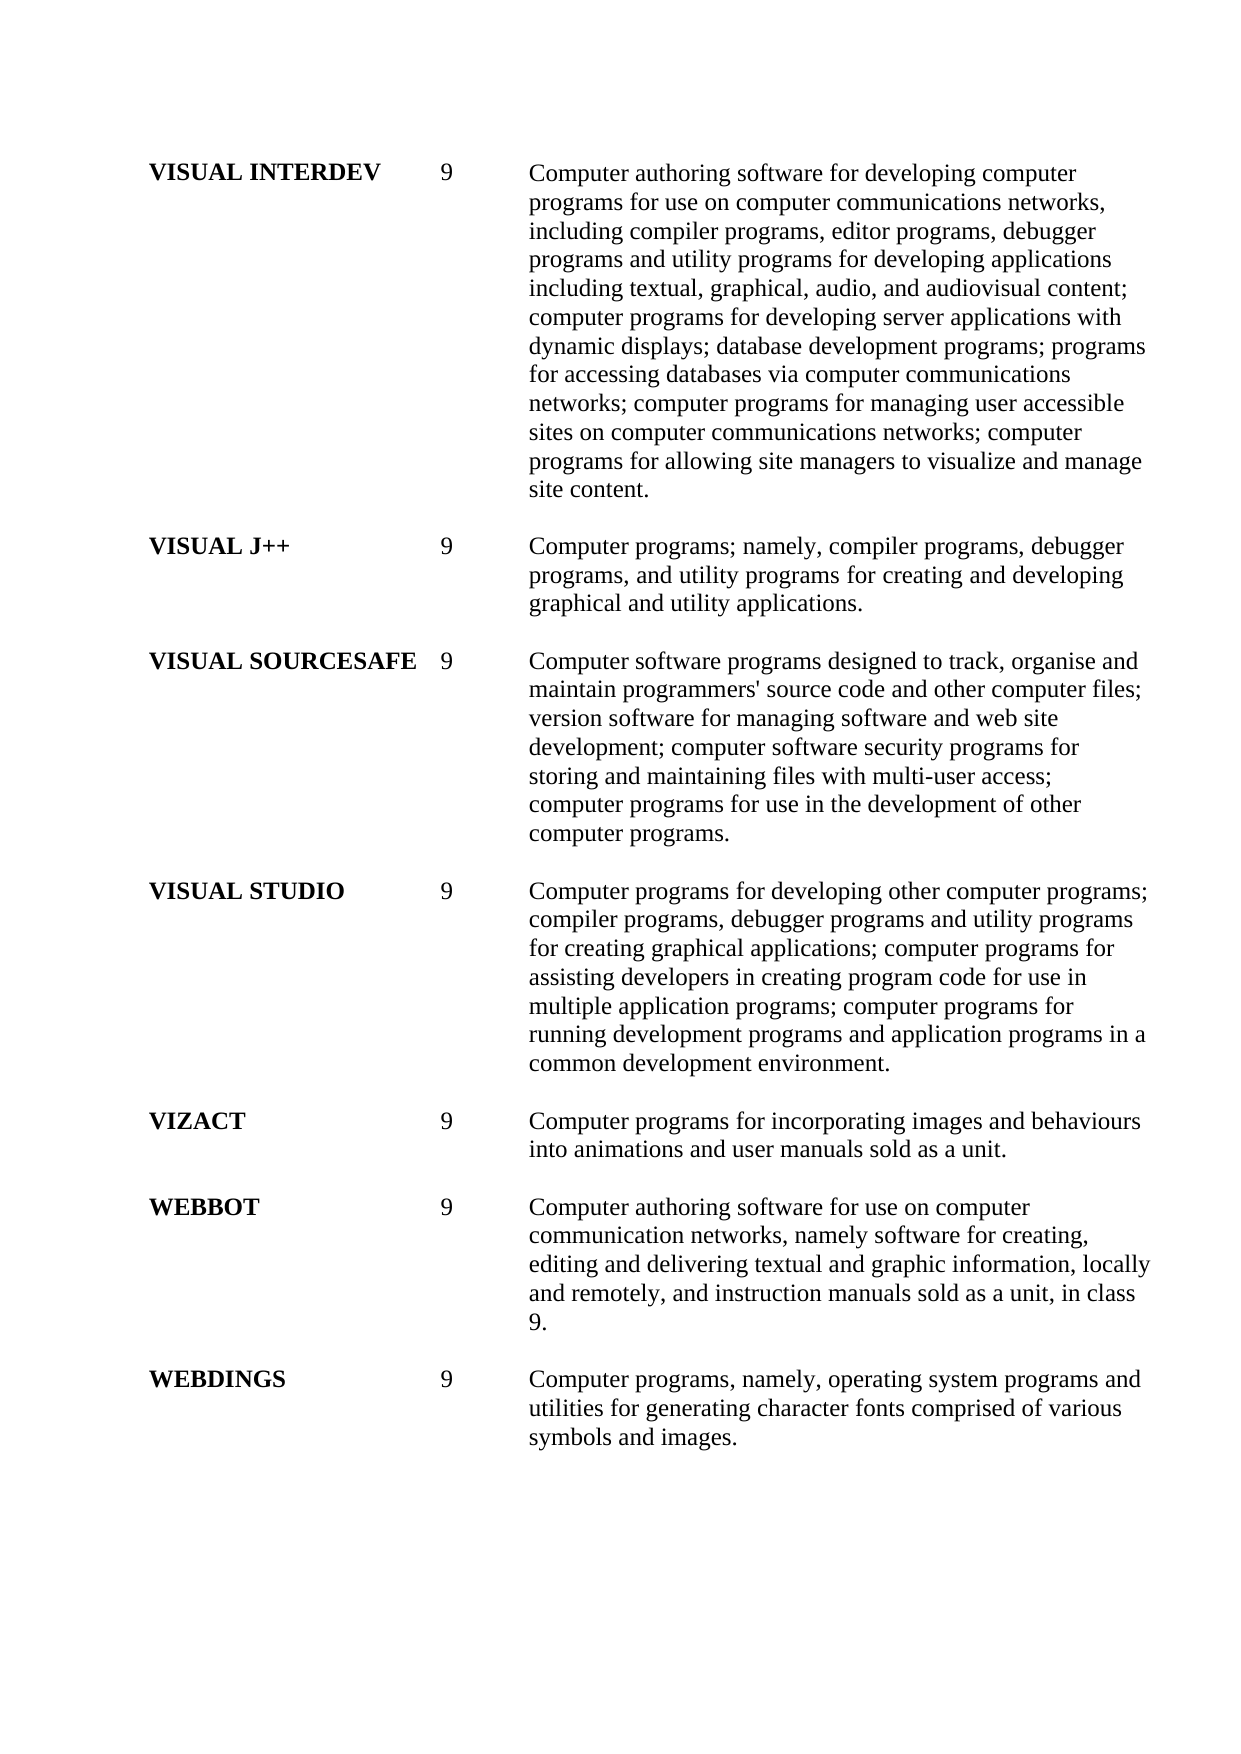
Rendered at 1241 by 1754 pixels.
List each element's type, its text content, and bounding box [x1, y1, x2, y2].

table_header VISUAL INTERDEV [143, 158, 429, 517]
table_cell 9 [429, 517, 491, 632]
table_cell VISUAL J++ [143, 517, 429, 632]
table_cell 9 [429, 1351, 491, 1451]
table_cell 9 [429, 1092, 491, 1178]
table_cell WEBBOT [143, 1178, 429, 1351]
table_cell Computer programs for incorporating images and behaviours into animations and user manuals sold as a unit. [491, 1092, 1156, 1178]
table_cell 9 [429, 632, 491, 862]
table_cell VIZACT [143, 1092, 429, 1178]
table_cell 9 [429, 862, 491, 1092]
table_cell WEBDINGS [143, 1351, 429, 1451]
table_cell 9 [429, 1178, 491, 1351]
table_cell Computer authoring software for use on computer communication networks, namely software for creating, editing and delivering textual and graphic information, locally and remotely, and instruction manuals sold as a unit, in class 9. [491, 1178, 1156, 1351]
table_cell Computer programs; namely, compiler programs, debugger programs, and utility programs for creating and developing graphical and utility applications. [491, 517, 1156, 632]
table_header Computer authoring software for developing computer programs for use on computer communications networks, including compiler programs, editor programs, debugger programs and utility programs for developing applications including textual, graphical, audio, and audiovisual content; computer programs for developing server applications with dynamic displays; database development programs; programs for accessing databases via computer communications networks; computer programs for managing user accessible sites on computer communications networks; computer programs for allowing site managers to visualize and manage site content. [491, 158, 1156, 517]
table_cell Computer programs, namely, operating system programs and utilities for generating character fonts comprised of various symbols and images. [491, 1351, 1156, 1451]
table_cell VISUAL STUDIO [143, 862, 429, 1092]
table_cell VISUAL SOURCESAFE [143, 632, 429, 862]
table_cell Computer programs for developing other computer programs; compiler programs, debugger programs and utility programs for creating graphical applications; computer programs for assisting developers in creating program code for use in multiple application programs; computer programs for running development programs and application programs in a common development environment. [491, 862, 1156, 1092]
table_header 9 [429, 158, 491, 517]
table_cell Computer software programs designed to track, organise and maintain programmers' source code and other computer files; version software for managing software and web site development; computer software security programs for storing and maintaining files with multi-user access; computer programs for use in the development of other computer programs. [491, 632, 1156, 862]
